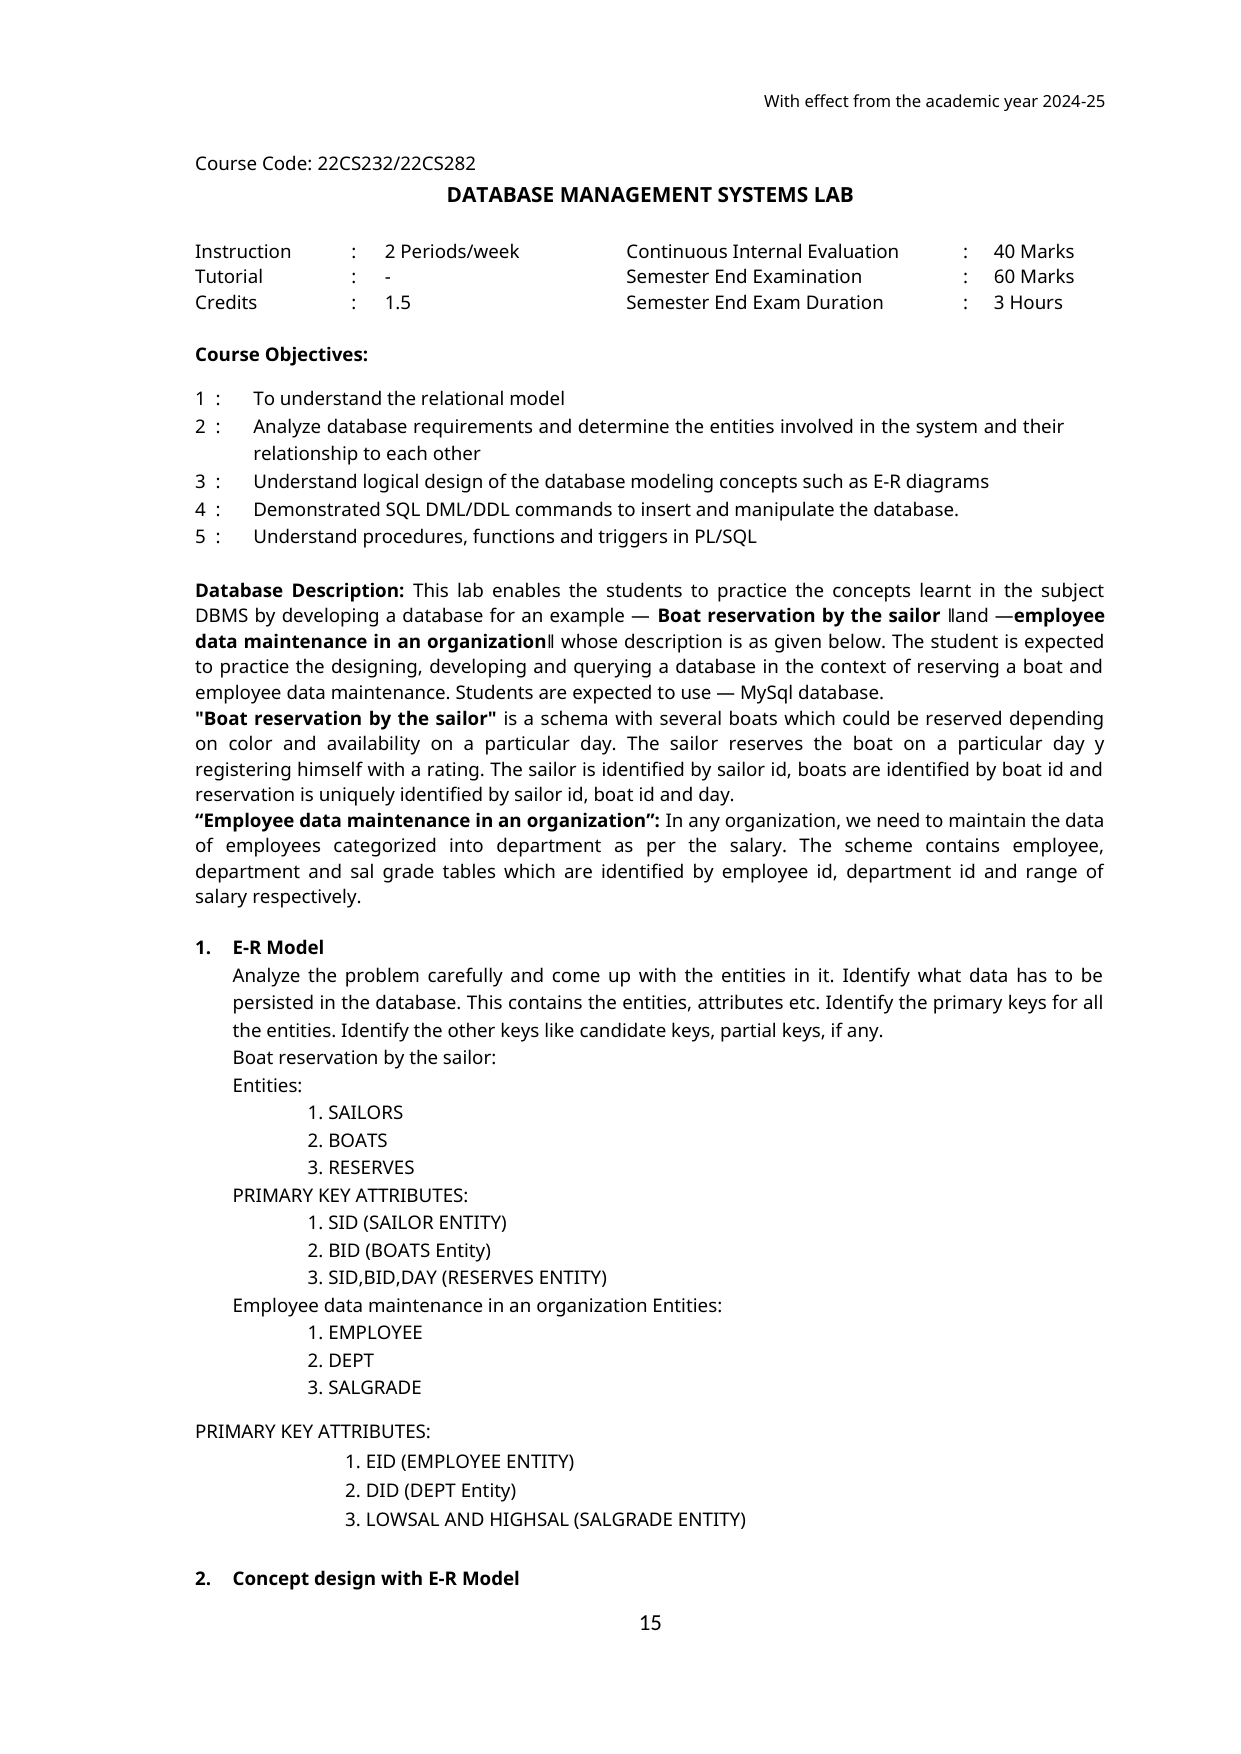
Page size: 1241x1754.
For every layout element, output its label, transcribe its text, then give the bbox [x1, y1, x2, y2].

list Entities: [232, 1072, 1105, 1097]
table_header : [952, 238, 982, 264]
list Boat reservation by the sailor: [232, 1044, 1105, 1070]
text 1. EID (EMPLOYEE ENTITY) [345, 1448, 1105, 1473]
text 2. DID (DEPT Entity) [345, 1477, 1105, 1503]
list 3. RESERVES [307, 1154, 1105, 1180]
table_cell 4 : [184, 496, 242, 524]
table_cell 2 : [184, 413, 242, 468]
table_cell Demonstrated SQL DML/DDL commands to insert and manipulate the database. [242, 496, 1076, 524]
table_cell 60 Marks [983, 264, 1132, 289]
table_cell 3 Hours [983, 289, 1132, 315]
list Employee data maintenance in an organization Entities: [232, 1292, 1105, 1317]
table_cell : [952, 289, 982, 315]
table_cell Understand logical design of the database modeling concepts such as E-R diagrams [242, 468, 1076, 496]
list Concept design with E-R Model [195, 1565, 1105, 1591]
table_cell 5 : [184, 524, 242, 552]
text Database Description: This lab enables the students to practice the concepts learnt in the subject DBMS by developing a database for an example ― Boat reservation by the sailor ‖and ―employee data maintenance in an organization‖ whose description is as given below. The student is expected to practice the designing, developing and querying a database in the context of reserving a boat and employee data maintenance. Students are expected to use ― MySql database. [195, 577, 1105, 705]
table_header To understand the relational model [242, 385, 1076, 413]
list 3. SID,BID,DAY (RESERVES ENTITY) [307, 1264, 1105, 1290]
list E-R Model [195, 934, 1105, 960]
text Course Objectives: [195, 341, 1105, 366]
table_cell Tutorial [184, 264, 340, 289]
list 1. SAILORS [307, 1099, 1105, 1125]
list 3. SALGRADE [307, 1374, 1105, 1400]
table_header 40 Marks [983, 238, 1132, 264]
table_cell - [373, 264, 615, 289]
table_cell 3 : [184, 468, 242, 496]
table_cell Understand procedures, functions and triggers in PL/SQL [242, 524, 1076, 552]
table_cell Semester End Examination [615, 264, 952, 289]
list 2. DEPT [307, 1347, 1105, 1372]
list Analyze the problem carefully and come up with the entities in it. Identify what data has to be persisted in the database. This contains the entities, attributes etc. Identify the primary keys for all the entities. Identify the other keys like candidate keys, partial keys, if any. [232, 962, 1105, 1042]
table_header 2 Periods/week [373, 238, 615, 264]
table_cell Analyze database requirements and determine the entities involved in the system and their relationship to each other [242, 413, 1076, 468]
list 1. EMPLOYEE [307, 1319, 1105, 1345]
table_cell : [952, 264, 982, 289]
list 1. SID (SAILOR ENTITY) [307, 1209, 1105, 1235]
list PRIMARY KEY ATTRIBUTES: [232, 1182, 1105, 1207]
text “Employee data maintenance in an organization”: In any organization, we need to maintain the data of employees categorized into department as per the salary. The scheme contains employee, department and sal grade tables which are identified by employee id, department id and range of salary respectively. [195, 807, 1105, 909]
table_cell Semester End Exam Duration [615, 289, 952, 315]
text 3. LOWSAL AND HIGHSAL (SALGRADE ENTITY) [345, 1506, 1105, 1532]
list 2. BID (BOATS Entity) [307, 1237, 1105, 1262]
list 2. BOATS [307, 1127, 1105, 1152]
table_header Continuous Internal Evaluation [615, 238, 952, 264]
table_header : [340, 238, 373, 264]
text "Boat reservation by the sailor" is a schema with several boats which could be reserved depending on color and availability on a particular day. The sailor reserves the boat on a particular day y registering himself with a rating. The sailor is identified by sailor id, boats are identified by boat id and reservation is uniquely identified by sailor id, boat id and day. [195, 705, 1105, 807]
table_header 1 : [184, 385, 242, 413]
table_cell Credits [184, 289, 340, 315]
text Course Code: 22CS232/22CS282 [195, 150, 1105, 176]
table_cell : [340, 289, 373, 315]
text PRIMARY KEY ATTRIBUTES: [195, 1419, 1105, 1444]
text DATABASE MANAGEMENT SYSTEMS LAB [195, 180, 1105, 208]
table_header Instruction [184, 238, 340, 264]
table_cell 1.5 [373, 289, 615, 315]
table_cell : [340, 264, 373, 289]
